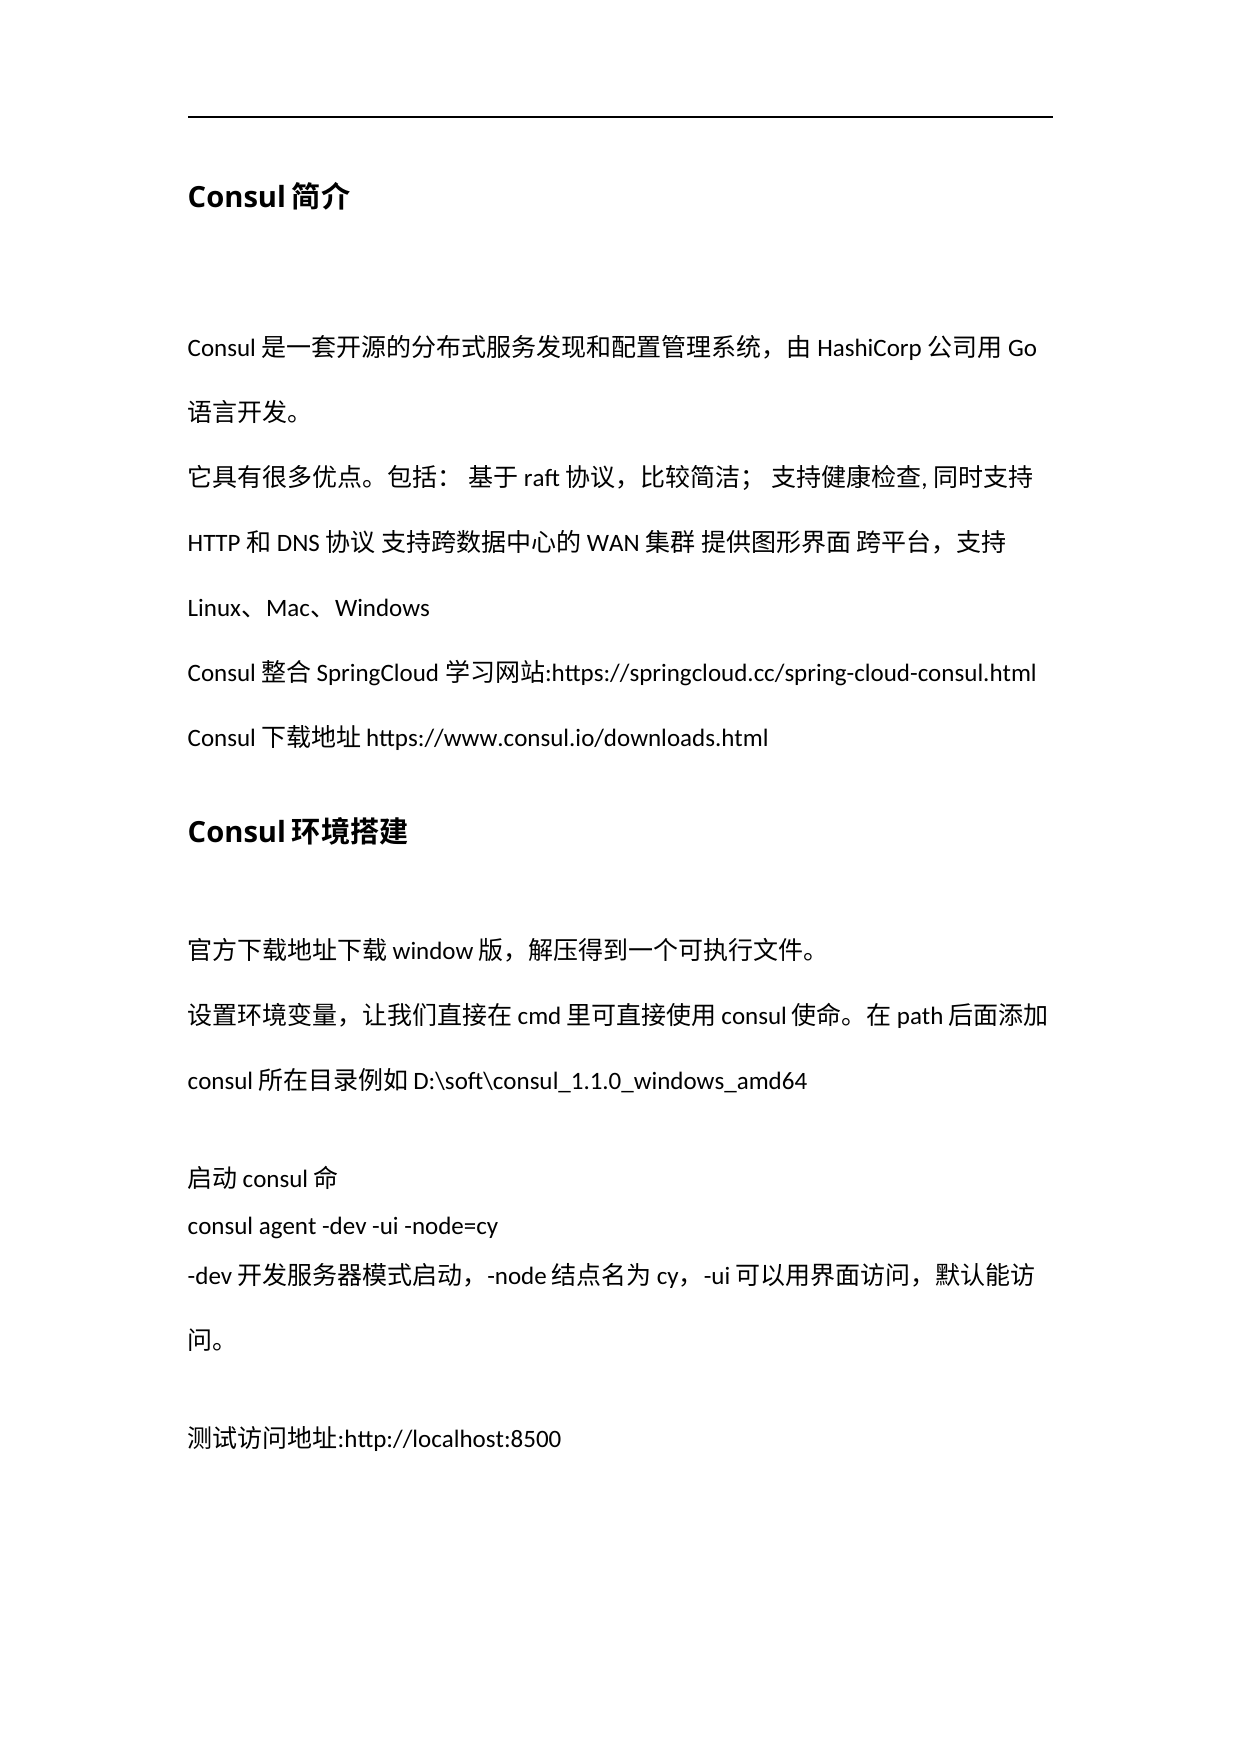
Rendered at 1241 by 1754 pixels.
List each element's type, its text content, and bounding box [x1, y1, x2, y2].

text Consul 整合SpringCloud 学习网站:https://springcloud.cc/spring-cloud-consul.html [187, 638, 1053, 703]
text 启动consul命 [187, 1144, 1053, 1209]
text Consul下载地址https://www.consul.io/downloads.html [187, 703, 1053, 768]
text 它具有很多优点。包括： 基于 raft 协议，比较简洁； 支持健康检查, 同时支持 HTTP 和 DNS 协议 支持跨数据中心的 WAN 集群 提供图形界面 跨平台，支持 Linux、Mac、Windows [187, 443, 1053, 638]
text -dev开发服务器模式启动，-node结点名为cy，-ui可以用界面访问，默认能访问。 [187, 1241, 1053, 1371]
text 官方下载地址下载window版，解压得到一个可执行文件。 设置环境变量，让我们直接在cmd里可直接使用consul使命。在path后面添加consul所在目录例如D:\soft\consul_1.1.0_windows_amd64 [187, 916, 1053, 1111]
text consul agent -dev -ui -node=cy [187, 1209, 1053, 1241]
text Consul 是一套开源的分布式服务发现和配置管理系统，由 HashiCorp 公司用 Go 语言开发。 [187, 313, 1053, 443]
subtitle Consul简介 [187, 162, 1053, 227]
text 测试访问地址:http://localhost:8500 [187, 1404, 1053, 1469]
subtitle Consul环境搭建 [187, 797, 1053, 862]
